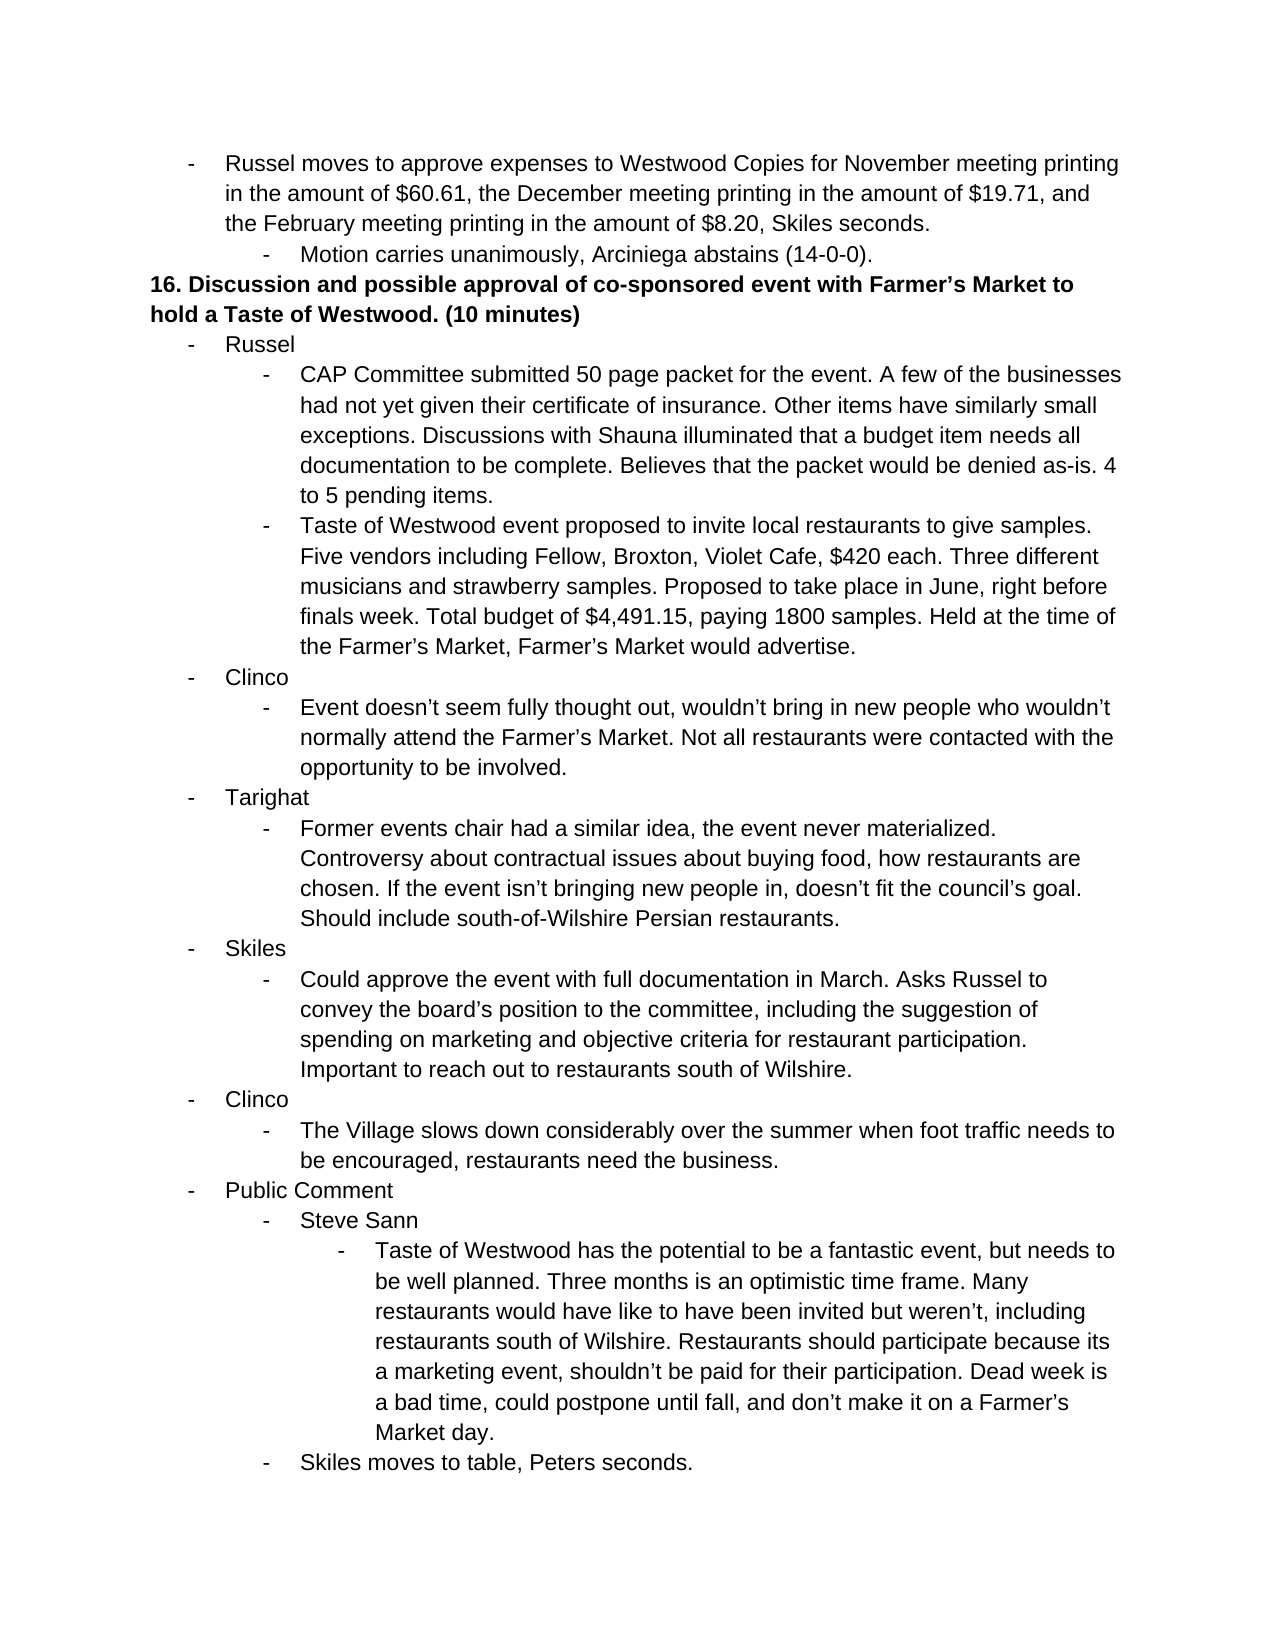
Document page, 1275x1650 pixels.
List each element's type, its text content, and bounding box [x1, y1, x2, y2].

list Former events chair had a similar idea, the event never materialized. Controversy about contractual issues about buying food, how restaurants are chosen. If the event isn’t bringing new people in, doesn’t fit the council’s goal. Should include south-of-Wilshire Persian restaurants. [262, 814, 1125, 932]
list Taste of Westwood has the potential to be a fantastic event, but needs to be well planned. Three months is an optimistic time frame. Many restaurants would have like to have been invited but weren’t, including restaurants south of Wilshire. Restaurants should participate because its a marketing event, shouldn’t be paid for their participation. Dead week is a bad time, could postpone until fall, and don’t make it on a Farmer’s Market day. [337, 1237, 1125, 1445]
list Steve Sann [262, 1207, 1125, 1234]
list Motion carries unanimously, Arciniega abstains (14-0-0). [262, 241, 1125, 267]
list Event doesn’t seem fully thought out, wouldn’t bring in new people who wouldn’t normally attend the Farmer’s Market. Not all restaurants were contacted with the opportunity to be involved. [262, 694, 1125, 781]
list Skiles moves to table, Peters seconds. [262, 1449, 1125, 1475]
text 16. Discussion and possible approval of co-sponsored event with Farmer’s Market to hold a Taste of Westwood. (10 minutes) [150, 271, 1125, 327]
list Clinco [187, 663, 1125, 690]
list Russel [187, 331, 1125, 358]
list Tarighat [187, 784, 1125, 811]
list Russel moves to approve expenses to Westwood Copies for November meeting printing in the amount of $60.61, the December meeting printing in the amount of $19.71, and the February meeting printing in the amount of $8.20, Skiles seconds. [187, 150, 1125, 237]
list CAP Committee submitted 50 page packet for the event. A few of the businesses had not yet given their certificate of insurance. Other items have similarly small exceptions. Discussions with Shauna illuminated that a budget item needs all documentation to be complete. Believes that the packet would be denied as-is. 4 to 5 pending items. [262, 361, 1125, 509]
list Could approve the event with full documentation in March. Asks Russel to convey the board’s position to the committee, including the suggestion of spending on marketing and objective criteria for restaurant participation. Important to reach out to restaurants south of Wilshire. [262, 966, 1125, 1083]
list Clinco [187, 1086, 1125, 1113]
list Skiles [187, 935, 1125, 962]
list Public Comment [187, 1177, 1125, 1203]
list Taste of Westwood event proposed to invite local restaurants to give samples. Five vendors including Fellow, Broxton, Violet Cafe, $420 each. Three different musicians and strawberry samples. Proposed to take place in June, right before finals week. Total budget of $4,491.15, paying 1800 samples. Held at the time of the Farmer’s Market, Farmer’s Market would advertise. [262, 512, 1125, 660]
list The Village slows down considerably over the summer when foot traffic needs to be encouraged, restaurants need the business. [262, 1117, 1125, 1173]
